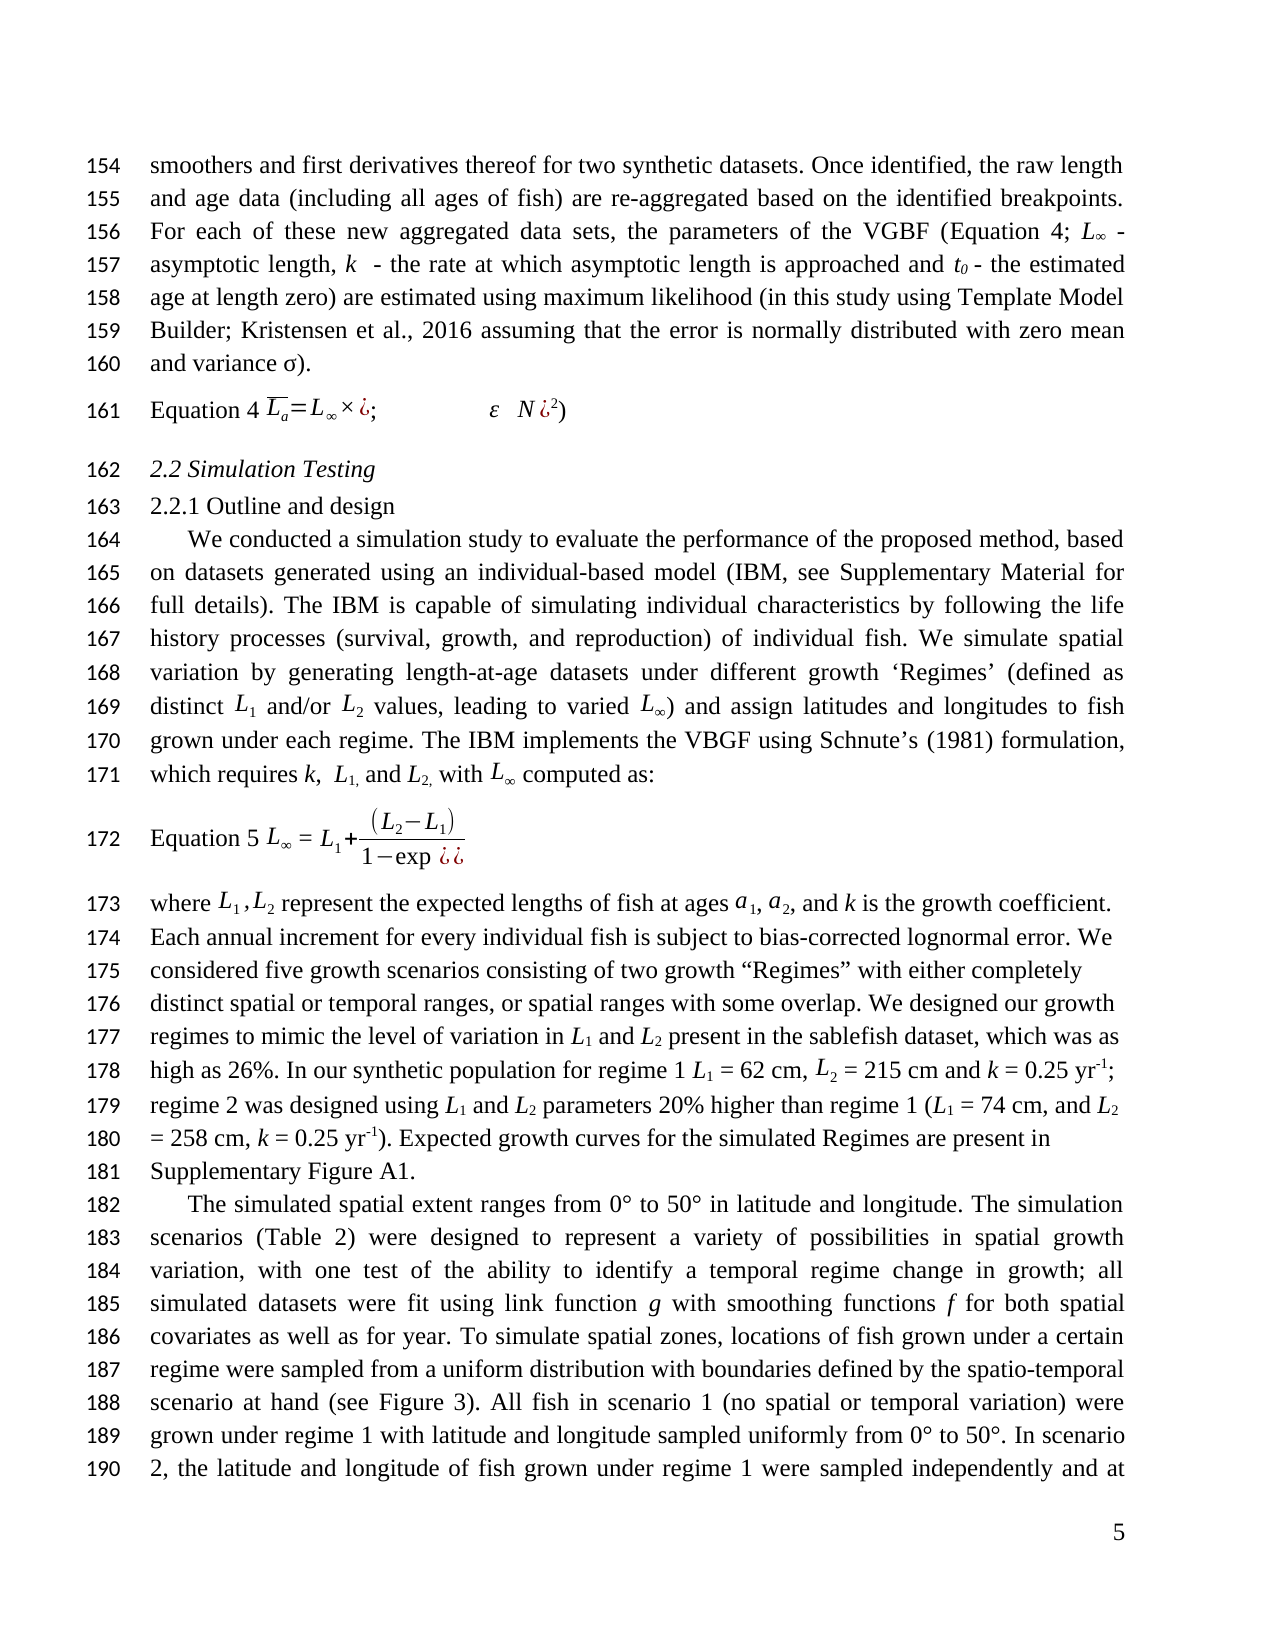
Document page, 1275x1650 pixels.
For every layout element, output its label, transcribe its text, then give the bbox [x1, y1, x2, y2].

text where represent the expected lengths of fish at ages , , and k is the growth coefficient. Each annual increment for every individual fish is subject to bias-corrected lognormal error. We considered five growth scenarios consisting of two growth “Regimes” with either completely distinct spatial or temporal ranges, or spatial ranges with some overlap. We designed our growth regimes to mimic the level of variation in L1 and L2 present in the sablefish dataset, which was as high as 26%. In our synthetic population for regime 1 L1 = 62 cm, = 215 cm and k = 0.25 yr-1; regime 2 was designed using L1 and L2 parameters 20% higher than regime 1 (L1 = 74 cm, and L2 = 258 cm, k = 0.25 yr-1). Expected growth curves for the simulated Regimes are present in Supplementary Figure A1. [150, 886, 1125, 1184]
text Equation 4 ; 2) [150, 394, 1125, 425]
subtitle 2.2.1 Outline and design [150, 491, 1125, 520]
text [150, 150, 1125, 377]
subtitle 2.2 Simulation Testing [150, 454, 1125, 483]
text Equation 5 = [150, 806, 1125, 869]
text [150, 1189, 1125, 1482]
text We conducted a simulation study to evaluate the performance of the proposed method, based on datasets generated using an individual-based model (IBM, see Supplementary Material for full details). The IBM is capable of simulating individual characteristics by following the life history processes (survival, growth, and reproduction) of individual fish. We simulate spatial variation by generating length-at-age datasets under different growth ‘Regimes’ (defined as distinct and/or values, leading to varied ) and assign latitudes and longitudes to fish grown under each regime. The IBM implements the VBGF using Schnute’s (1981) formulation, which requires k, L1, and L2, with computed as: [150, 524, 1125, 789]
